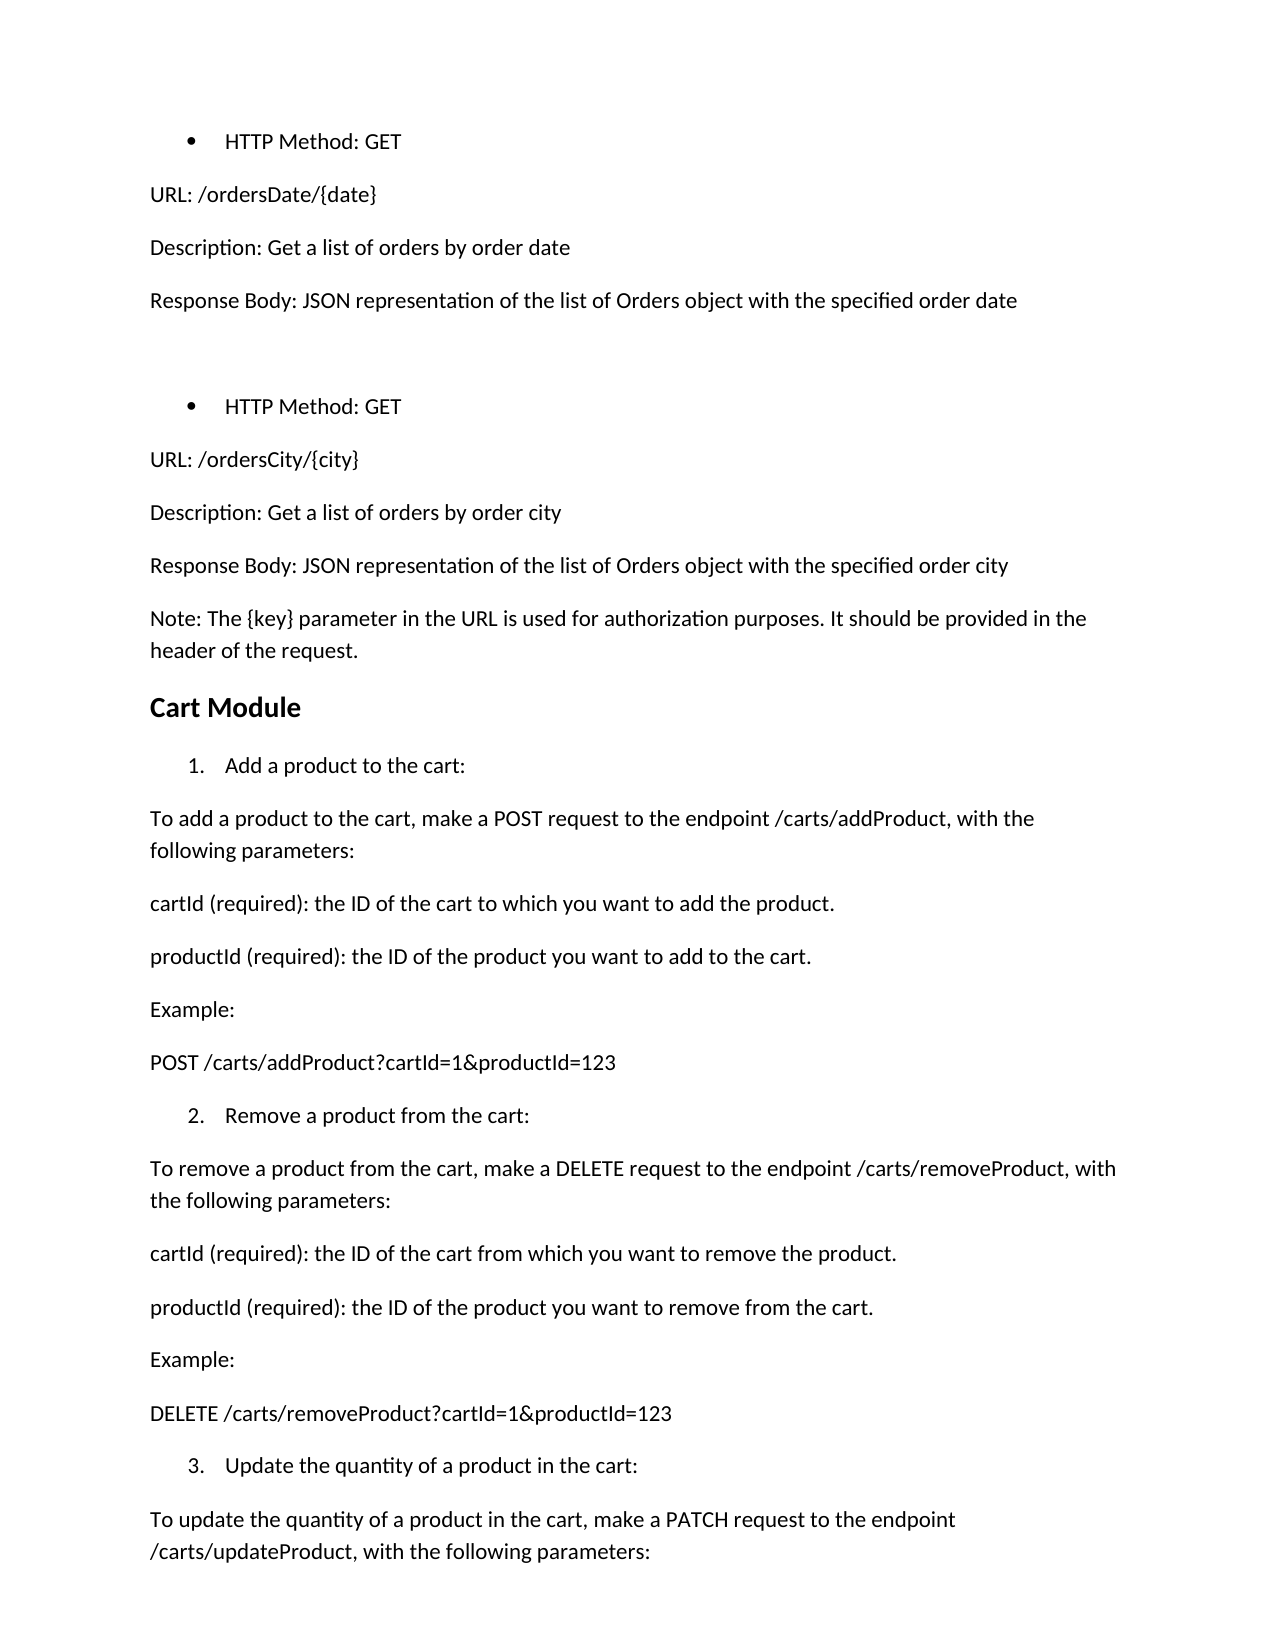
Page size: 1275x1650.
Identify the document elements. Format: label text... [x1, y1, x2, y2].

text URL: /ordersCity/{city} [150, 445, 1125, 473]
text productId (required): the ID of the product you want to add to the cart. [150, 942, 1125, 970]
text Description: Get a list of orders by order date [150, 233, 1125, 261]
list Remove a product from the cart: [187, 1101, 1125, 1129]
list Add a product to the cart: [187, 751, 1125, 779]
text Description: Get a list of orders by order city [150, 498, 1125, 526]
text URL: /ordersDate/{date} [150, 180, 1125, 208]
list HTTP Method: GET [187, 127, 1125, 155]
text To remove a product from the cart, make a DELETE request to the endpoint /carts/removeProduct, with the following parameters: [150, 1154, 1125, 1214]
text Response Body: JSON representation of the list of Orders object with the specified order date [150, 286, 1125, 314]
text Response Body: JSON representation of the list of Orders object with the specified order city [150, 551, 1125, 579]
list Update the quantity of a product in the cart: [187, 1452, 1125, 1480]
text POST /carts/addProduct?cartId=1&productId=123 [150, 1048, 1125, 1076]
text Example: [150, 1346, 1125, 1374]
text productId (required): the ID of the product you want to remove from the cart. [150, 1293, 1125, 1321]
text To update the quantity of a product in the cart, make a PATCH request to the endpoint /carts/updateProduct, with the following parameters: [150, 1505, 1125, 1565]
text Cart Module [150, 689, 1125, 725]
text Note: The {key} parameter in the URL is used for authorization purposes. It should be provided in the header of the request. [150, 604, 1125, 664]
text cartId (required): the ID of the cart to which you want to add the product. [150, 889, 1125, 917]
text To add a product to the cart, make a POST request to the endpoint /carts/addProduct, with the following parameters: [150, 804, 1125, 864]
text cartId (required): the ID of the cart from which you want to remove the product. [150, 1239, 1125, 1268]
text Example: [150, 995, 1125, 1023]
list HTTP Method: GET [187, 392, 1125, 420]
text DELETE /carts/removeProduct?cartId=1&productId=123 [150, 1399, 1125, 1427]
